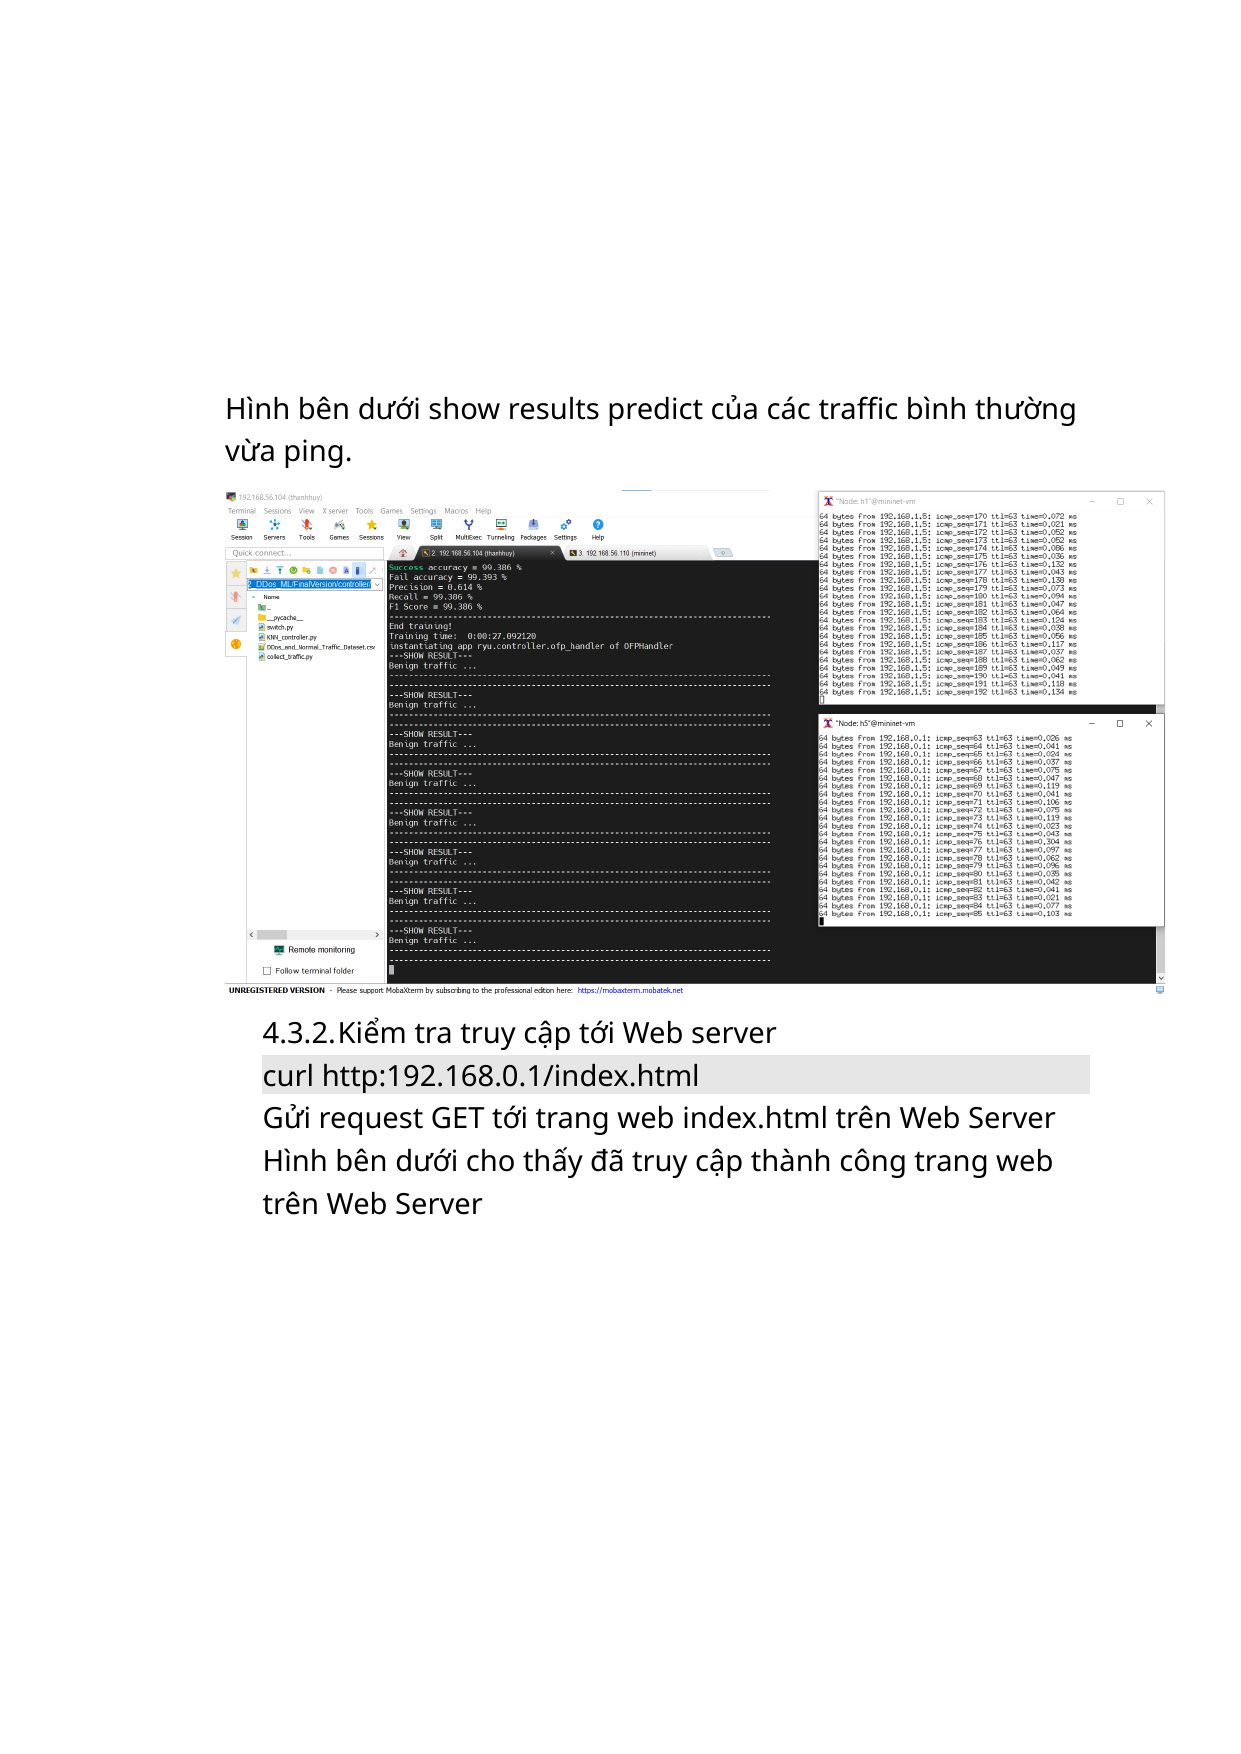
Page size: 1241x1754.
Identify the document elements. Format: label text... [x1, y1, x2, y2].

list Hình bên dưới cho thấy đã truy cập thành công trang web trên Web Server [262, 1140, 1090, 1223]
list Gửi request GET tới trang web index.html trên Web Server [262, 1098, 1090, 1137]
text Hình bên dưới show results predict của các traffic bình thường vừa ping. [225, 388, 1090, 470]
picture [225, 490, 1166, 994]
list curl http:192.168.0.1/index.html [262, 1055, 1090, 1094]
list Kiểm tra truy cập tới Web server [262, 1012, 1090, 1052]
